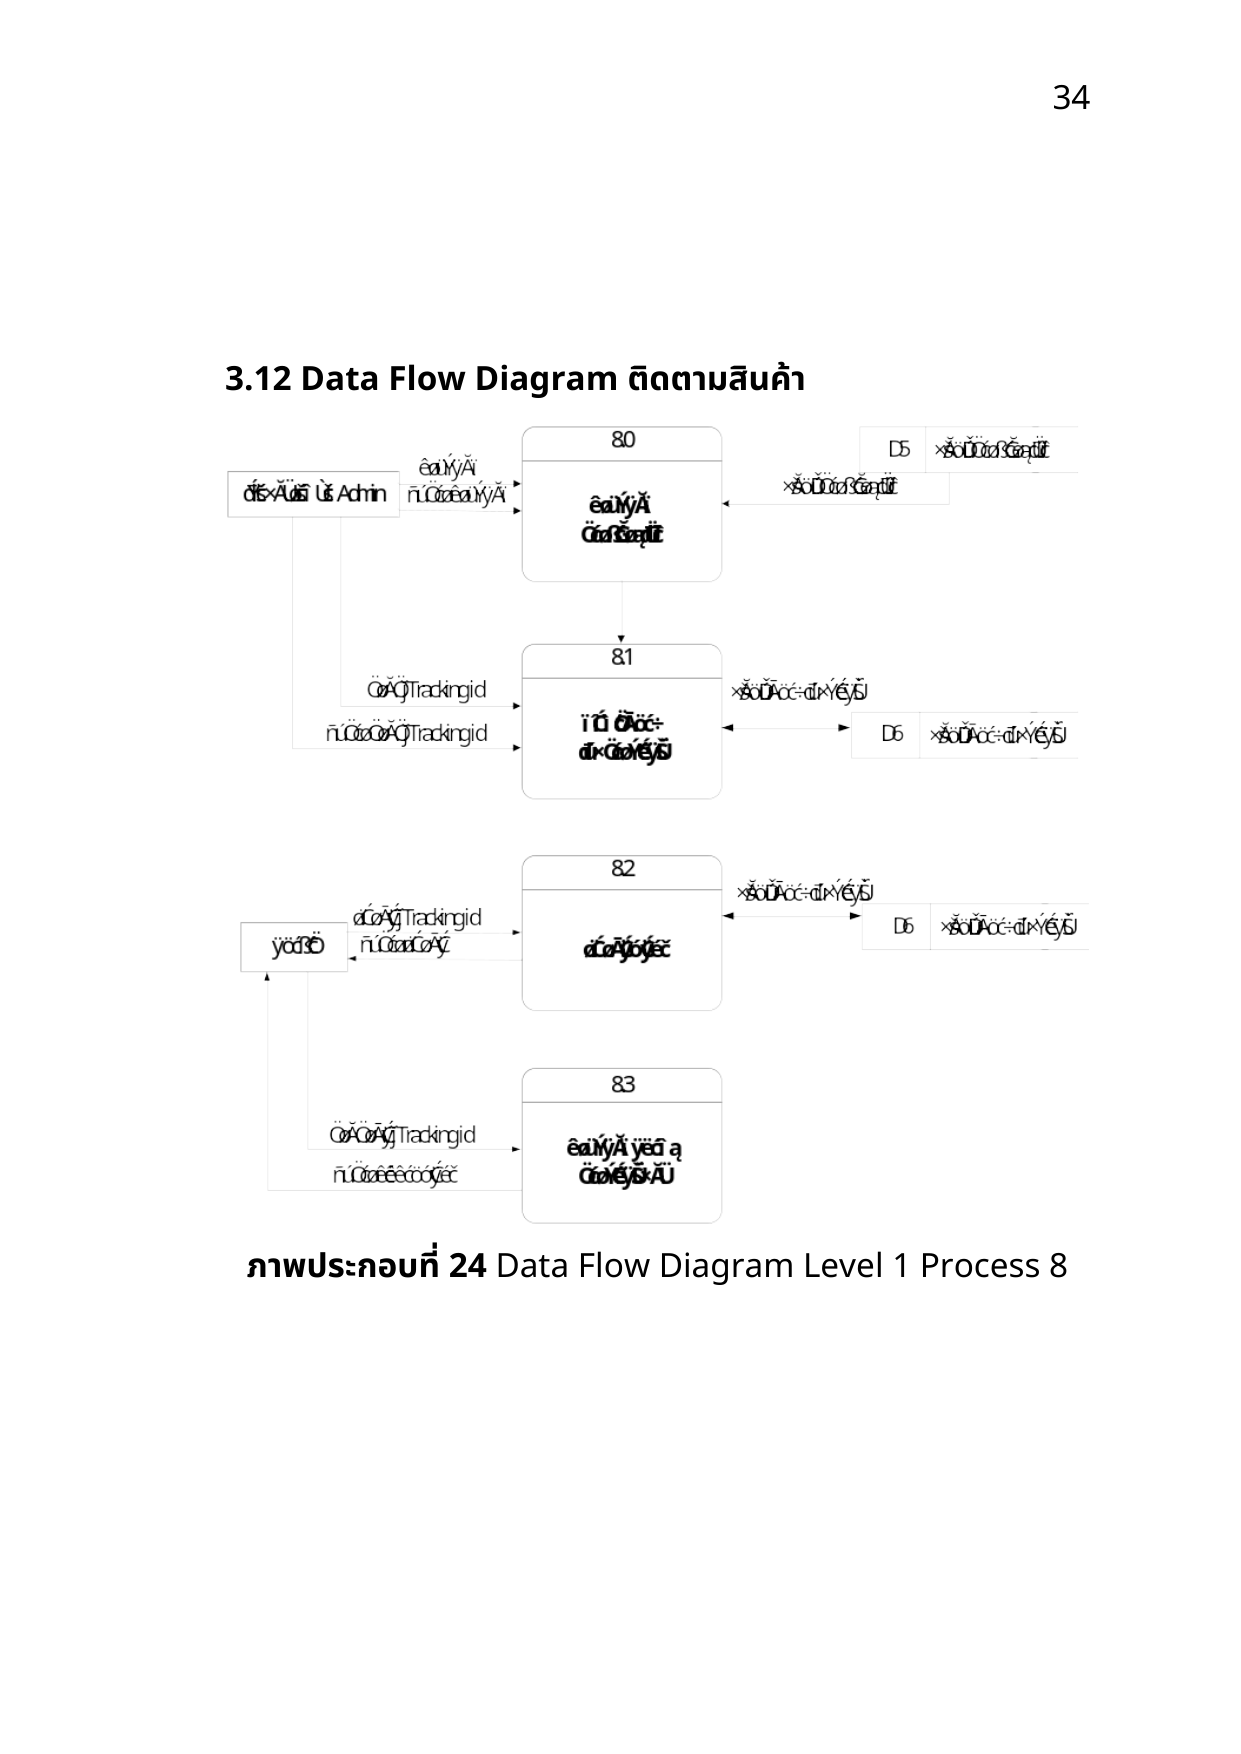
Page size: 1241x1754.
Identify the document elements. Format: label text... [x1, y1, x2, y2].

text ภาพประกอบที่ 24 Data Flow Diagram Level 1 Process 8 [225, 1242, 1090, 1292]
text 3.12 Data Flow Diagram ติดตามสินค้า [225, 354, 1090, 405]
